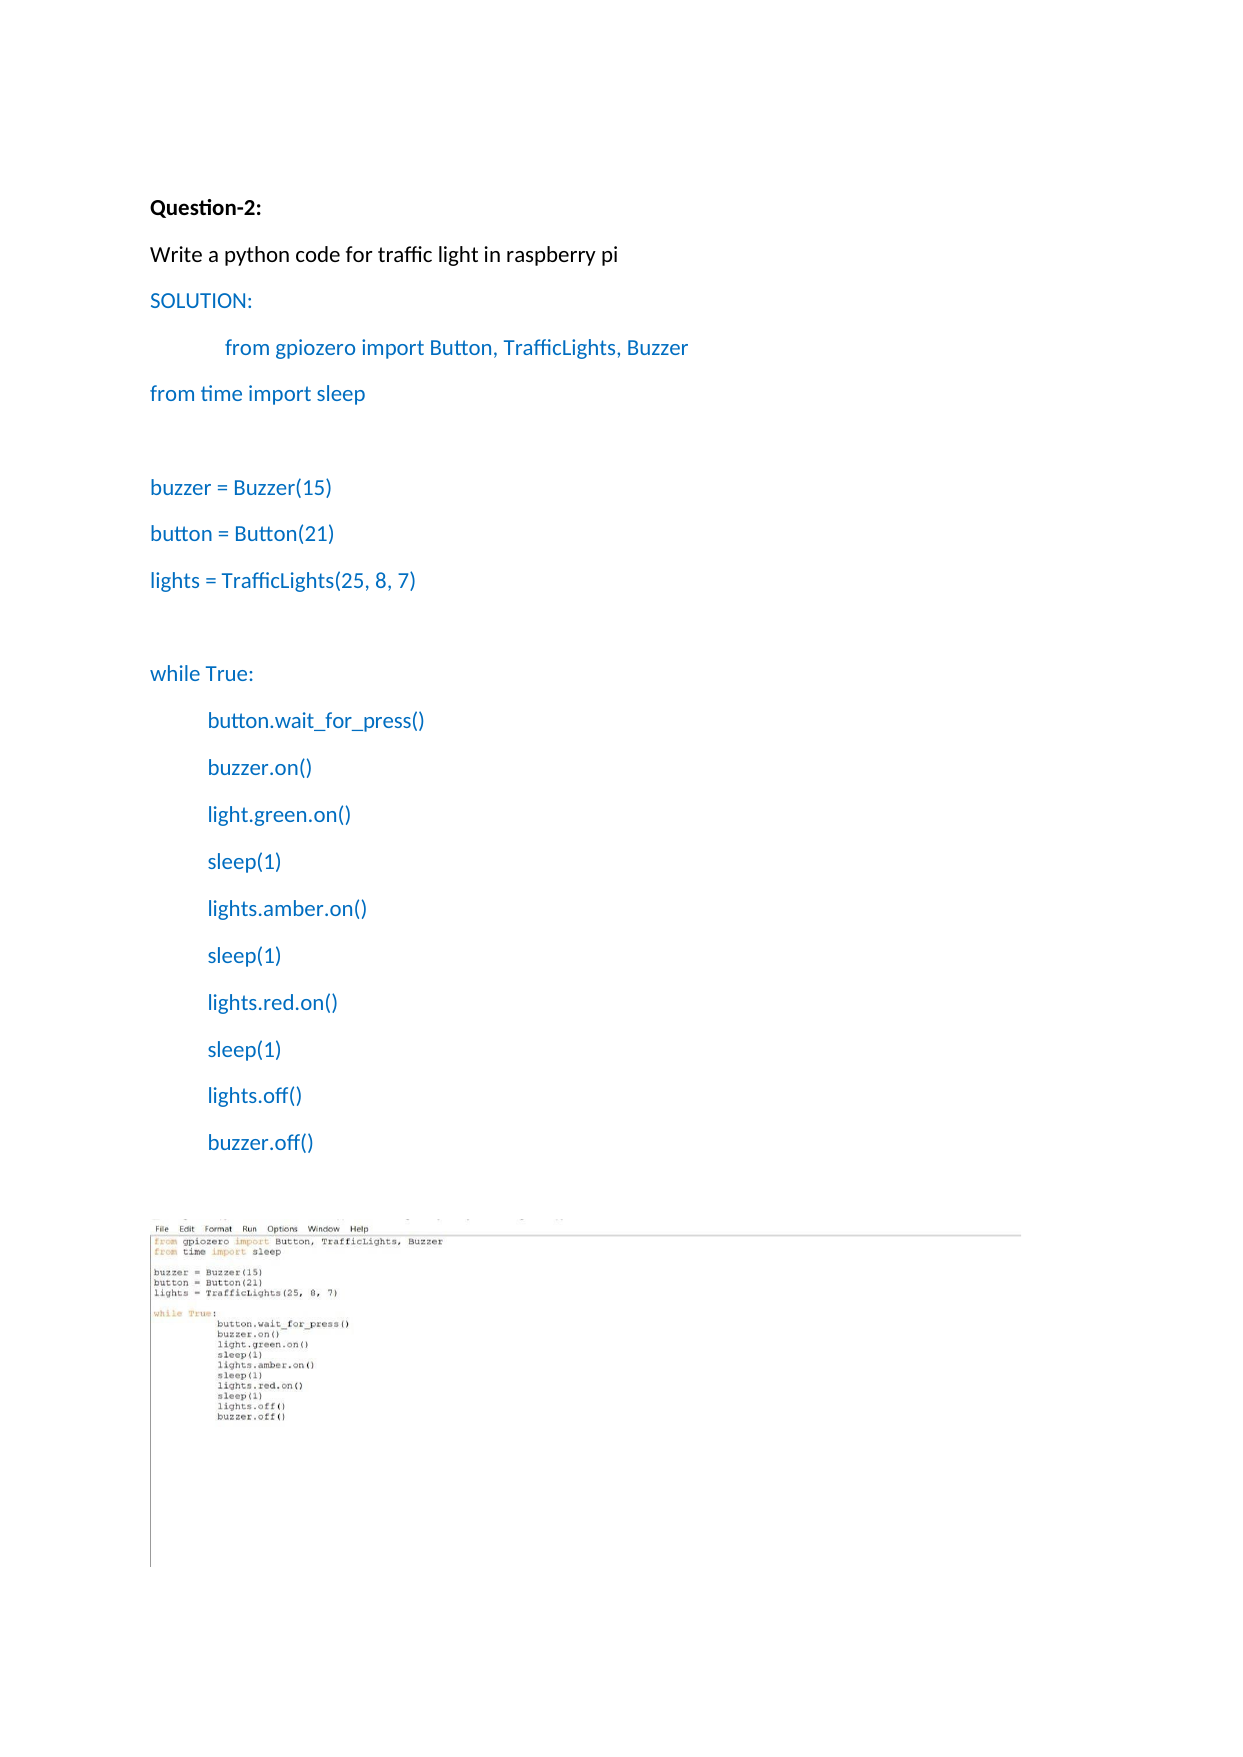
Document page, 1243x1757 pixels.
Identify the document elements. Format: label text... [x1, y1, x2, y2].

text Write a python code for traffic light in raspberry pi SOLUTION: [150, 240, 622, 314]
subtitle Question-2: [150, 193, 1103, 221]
text while True: [150, 659, 1103, 688]
text from gpiozero import Button, TrafficLights, Buzzer from time import sleep [150, 333, 693, 407]
text lights.red.on() sleep(1) lights.off() buzzer.off() [207, 988, 340, 1156]
text button.wait_for_press() buzzer.on() light.green.on() sleep(1) lights.amber.on() sleep(1) [207, 706, 428, 969]
text lights = TrafficLights(25, 8, 7) [150, 566, 1103, 594]
text buzzer = Buzzer(15) button = Button(21) [150, 473, 340, 547]
picture [150, 1219, 1022, 1567]
